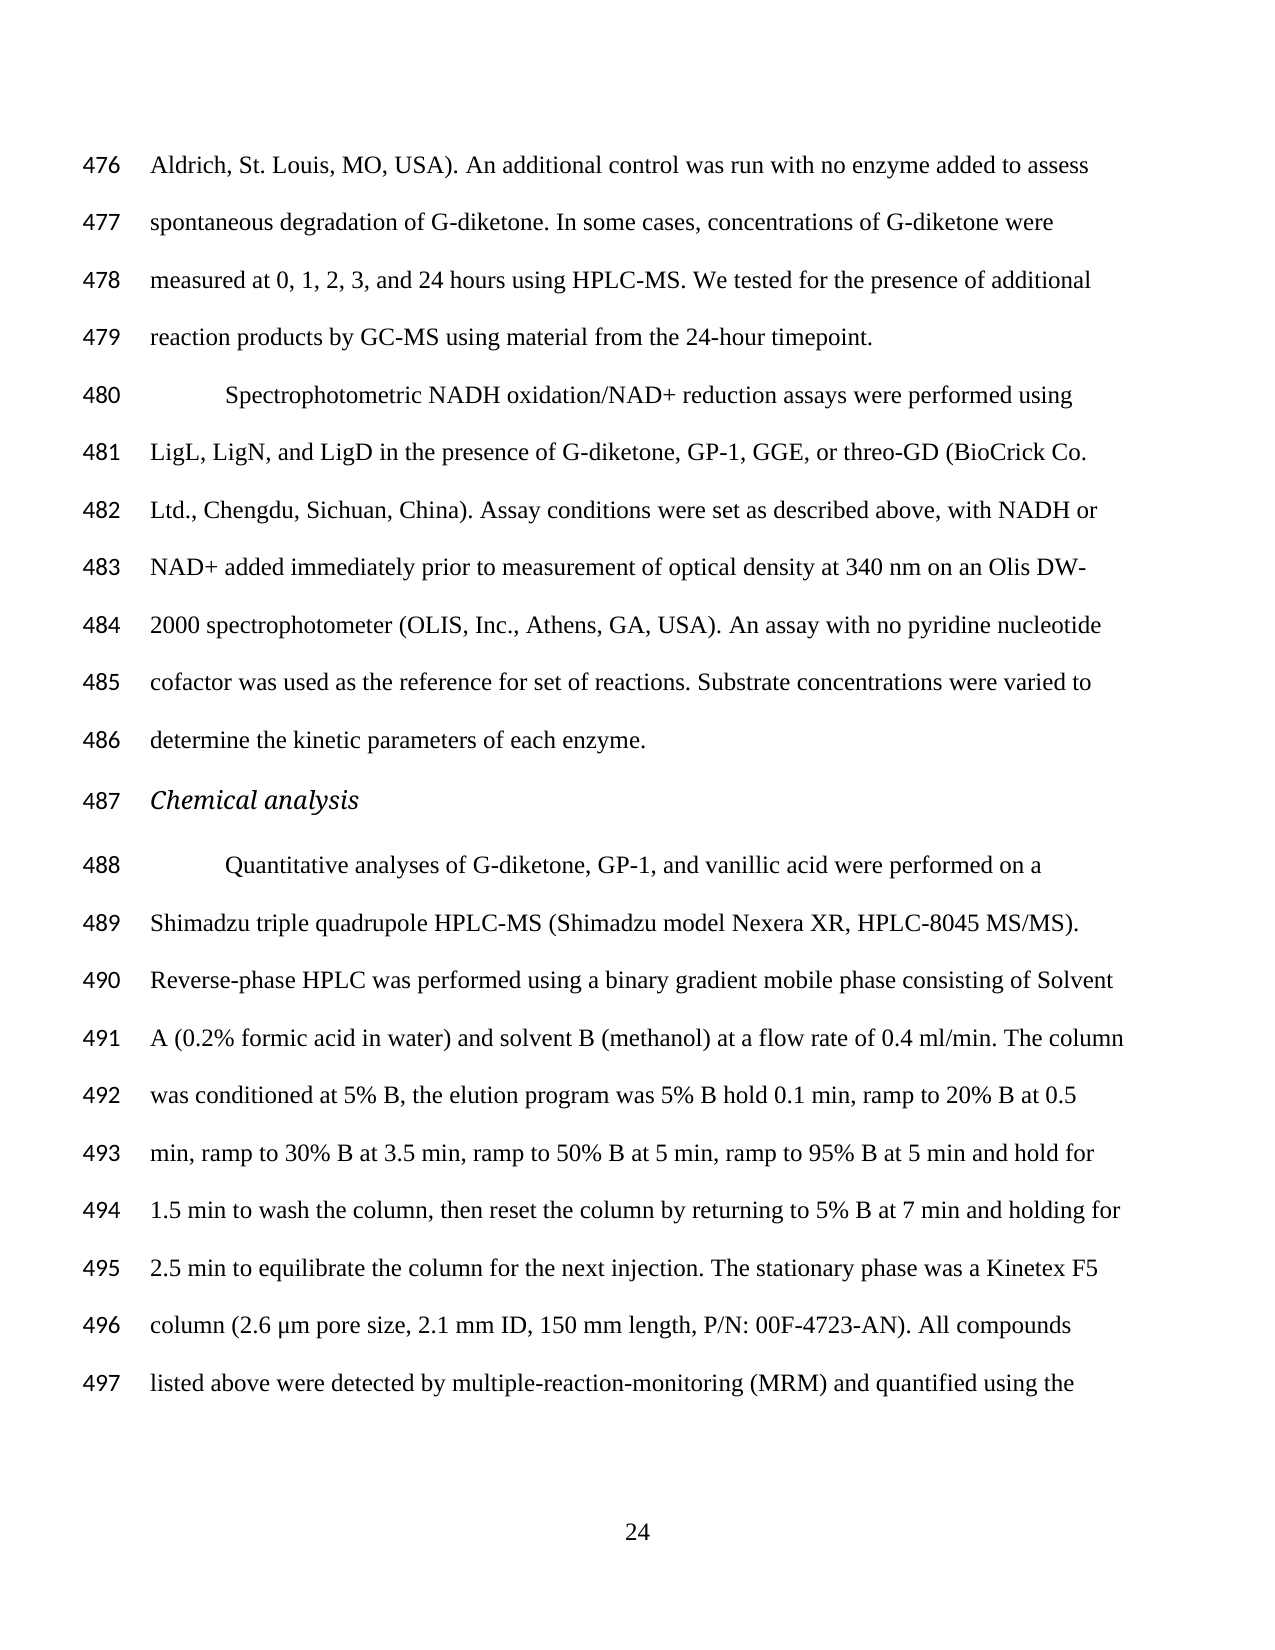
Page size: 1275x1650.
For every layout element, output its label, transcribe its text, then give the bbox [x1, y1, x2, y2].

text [150, 851, 1125, 1397]
text Spectrophotometric NADH oxidation/NAD+ reduction assays were performed using LigL, LigN, and LigD in the presence of G-diketone, GP-1, GGE, or threo-GD (BioCrick Co. Ltd., Chengdu, Sichuan, China). Assay conditions were set as described above, with NADH or NAD+ added immediately prior to measurement of optical density at 340 nm on an Olis DW-2000 spectrophotometer (OLIS, Inc., Athens, GA, USA). An assay with no pyridine nucleotide cofactor was used as the reference for set of reactions. Substrate concentrations were varied to determine the kinetic parameters of each enzyme. [150, 380, 1125, 754]
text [150, 150, 1125, 351]
text Chemical analysis [150, 782, 1125, 817]
